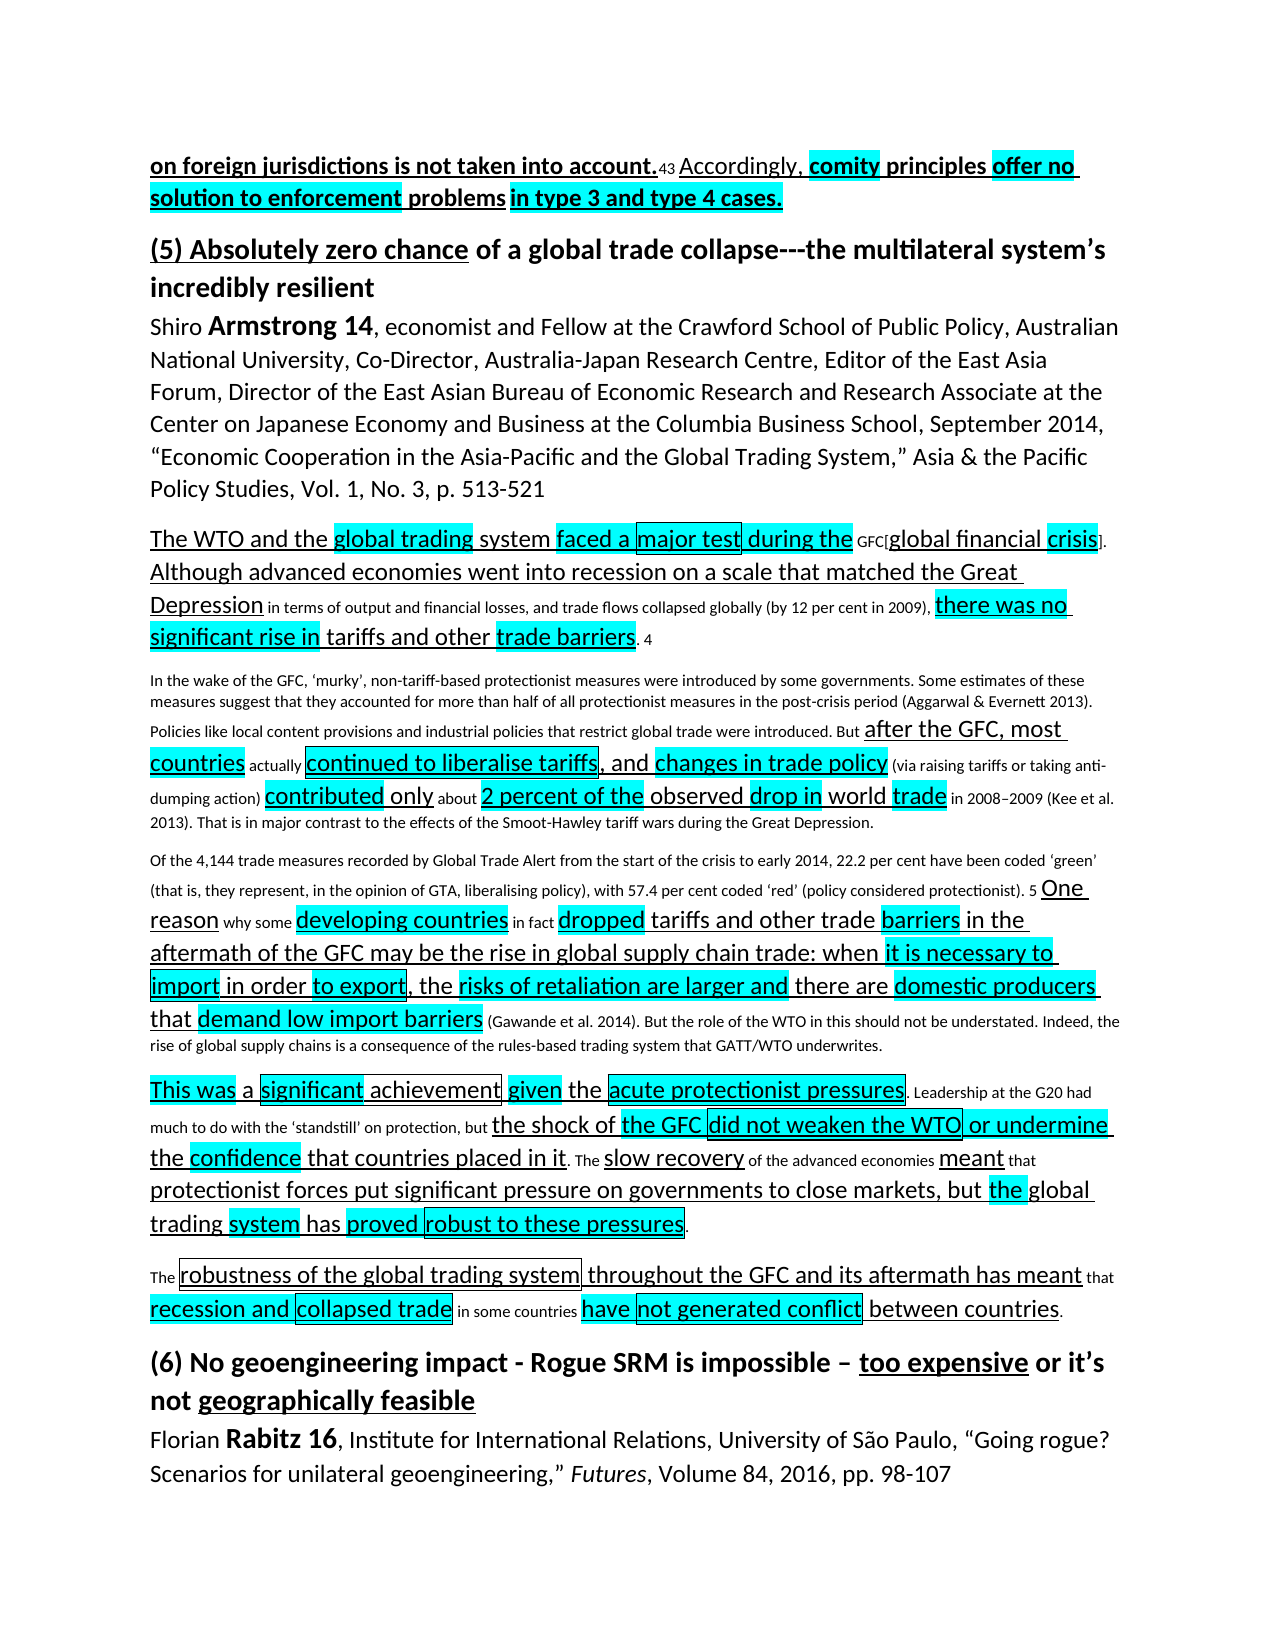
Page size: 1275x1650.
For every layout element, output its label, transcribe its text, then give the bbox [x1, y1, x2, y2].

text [150, 150, 1125, 213]
text (5) Absolutely zero chance of a global trade collapse---the multilateral system’s incredibly resilient [150, 231, 1125, 304]
text In the wake of the GFC, ‘murky’, non-tariff-based protectionist measures were introduced by some governments. Some estimates of these measures suggest that they accounted for more than half of all protectionist measures in the post-crisis period (Aggarwal & Evernett 2013). Policies like local content provisions and industrial policies that restrict global trade were introduced. But after the GFC, most countries actually continued to liberalise tariffs, and changes in trade policy (via raising tariffs or taking anti-dumping action) contributed only about 2 percent of the observed drop in world trade in 2008–2009 (Kee et al. 2013). That is in major contrast to the effects of the Smoot-Hawley tariff wars during the Great Depression. [150, 670, 1125, 832]
text This was a significant achievement given the acute protectionist pressures. Leadership at the G20 had much to do with the ‘standstill’ on protection, but the shock of the GFC did not weaken the WTO or undermine the confidence that countries placed in it. The slow recovery of the advanced economies meant that protectionist forces put significant pressure on governments to close markets, but the global trading system has proved robust to these pressures. [150, 1073, 1125, 1239]
text Florian Rabitz 16, Institute for International Relations, University of São Paulo, “Going rogue? Scenarios for unilateral geoengineering,” Futures, Volume 84, 2016, pp. 98-107 [150, 1421, 1125, 1489]
text Of the 4,144 trade measures recorded by Global Trade Alert from the start of the crisis to early 2014, 22.2 per cent have been coded ‘green’ (that is, they represent, in the opinion of GTA, liberalising policy), with 57.4 per cent coded ‘red’ (policy considered protectionist). 5 One reason why some developing countries in fact dropped tariffs and other trade barriers in the aftermath of the GFC may be the rise in global supply chain trade: when it is necessary to import in order to export, the risks of retaliation are larger and there are domestic producers that demand low import barriers (Gawande et al. 2014). But the role of the WTO in this should not be understated. Indeed, the rise of global supply chains is a consequence of the rules-based trading system that GATT/WTO underwrites. [150, 850, 1125, 1056]
text The robustness of the global trading system throughout the GFC and its aftermath has meant that recession and collapsed trade in some countries have not generated conflict between countries. [150, 1258, 1125, 1325]
text The WTO and the global trading system faced a major test during the GFC[global financial crisis]. Although advanced economies went into recession on a scale that matched the Great Depression in terms of output and financial losses, and trade flows collapsed globally (by 12 per cent in 2009), there was no significant rise in tariffs and other trade barriers. 4 [150, 522, 1125, 652]
text (6) No geoengineering impact - Rogue SRM is impossible – too expensive or it’s not geographically feasible [150, 1344, 1125, 1418]
text Shiro Armstrong 14, economist and Fellow at the Crawford School of Public Policy, Australian National University, Co-Director, Australia-Japan Research Centre, Editor of the East Asia Forum, Director of the East Asian Bureau of Economic Research and Research Associate at the Center on Japanese Economy and Business at the Columbia Business School, September 2014, “Economic Cooperation in the Asia-Pacific and the Global Trading System,” Asia & the Pacific Policy Studies, Vol. 1, No. 3, p. 513-521 [150, 307, 1125, 504]
